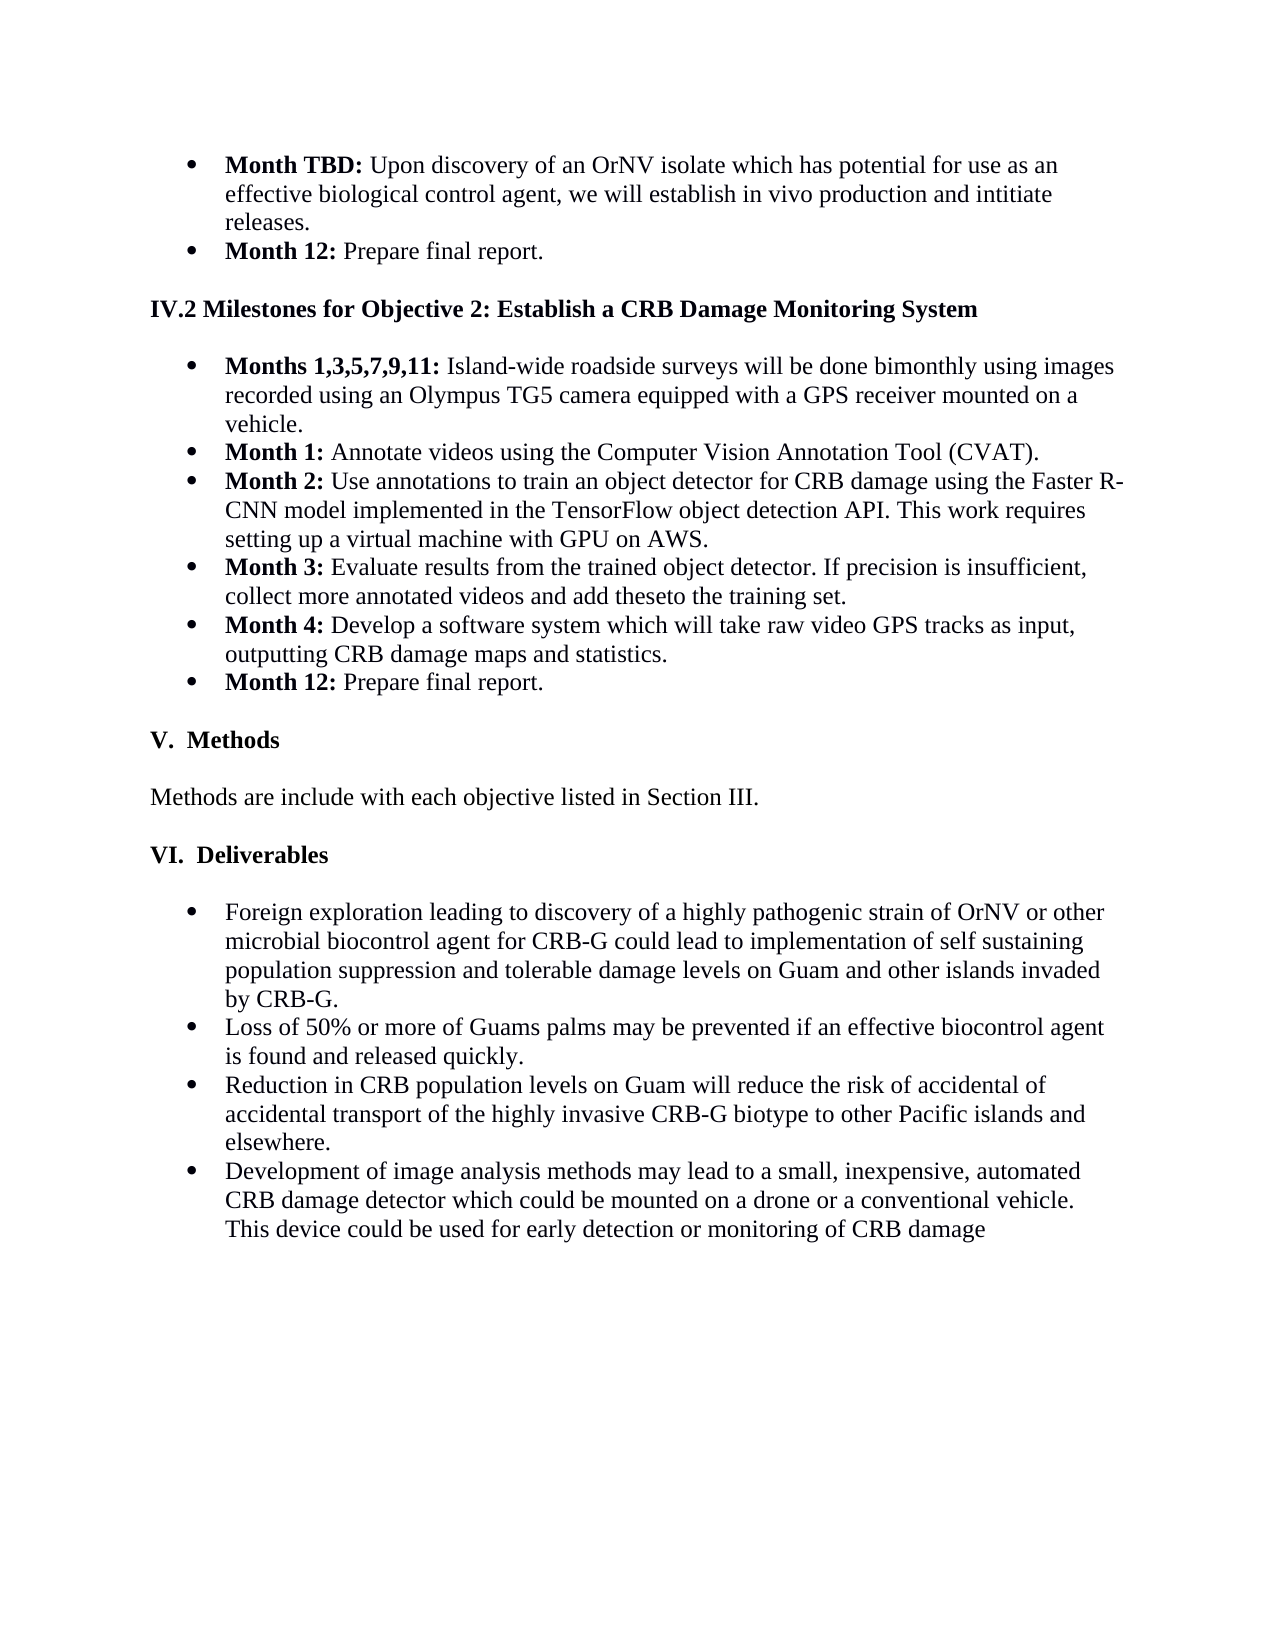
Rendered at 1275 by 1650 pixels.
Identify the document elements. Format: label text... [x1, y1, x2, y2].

list Month TBD: Upon discovery of an OrNV isolate which has potential for use as an effective biological control agent, we will establish in vivo production and intitiate releases. [187, 150, 1125, 236]
list Loss of 50% or more of Guams palms may be prevented if an effective biocontrol agent is found and released quickly. [187, 1012, 1125, 1070]
text VI. Deliverables [150, 840, 1125, 869]
list Month 12: Prepare final report. [187, 236, 1125, 265]
text Methods are include with each objective listed in Section III. [150, 782, 1125, 811]
list Development of image analysis methods may lead to a small, inexpensive, automated CRB damage detector which could be mounted on a drone or a conventional vehicle. This device could be used for early detection or monitoring of CRB damage [187, 1156, 1125, 1242]
list Month 12: Prepare final report. [187, 667, 1125, 696]
list Month 3: Evaluate results from the trained object detector. If precision is insufficient, collect more annotated videos and add theseto the training set. [187, 552, 1125, 610]
list Month 2: Use annotations to train an object detector for CRB damage using the Faster R-CNN model implemented in the TensorFlow object detection API. This work requires setting up a virtual machine with GPU on AWS. [187, 466, 1125, 552]
list Foreign exploration leading to discovery of a highly pathogenic strain of OrNV or other microbial biocontrol agent for CRB-G could lead to implementation of self sustaining population suppression and tolerable damage levels on Guam and other islands invaded by CRB-G. [187, 897, 1125, 1012]
list Month 4: Develop a software system which will take raw video GPS tracks as input, outputting CRB damage maps and statistics. [187, 610, 1125, 667]
list Months 1,3,5,7,9,11: Island-wide roadside surveys will be done bimonthly using images recorded using an Olympus TG5 camera equipped with a GPS receiver mounted on a vehicle. [187, 351, 1125, 437]
list Reduction in CRB population levels on Guam will reduce the risk of accidental of accidental transport of the highly invasive CRB-G biotype to other Pacific islands and elsewhere. [187, 1070, 1125, 1156]
text V. Methods [150, 725, 1125, 754]
list Month 1: Annotate videos using the Computer Vision Annotation Tool (CVAT). [187, 437, 1125, 466]
text IV.2 Milestones for Objective 2: Establish a CRB Damage Monitoring System [150, 294, 1125, 322]
